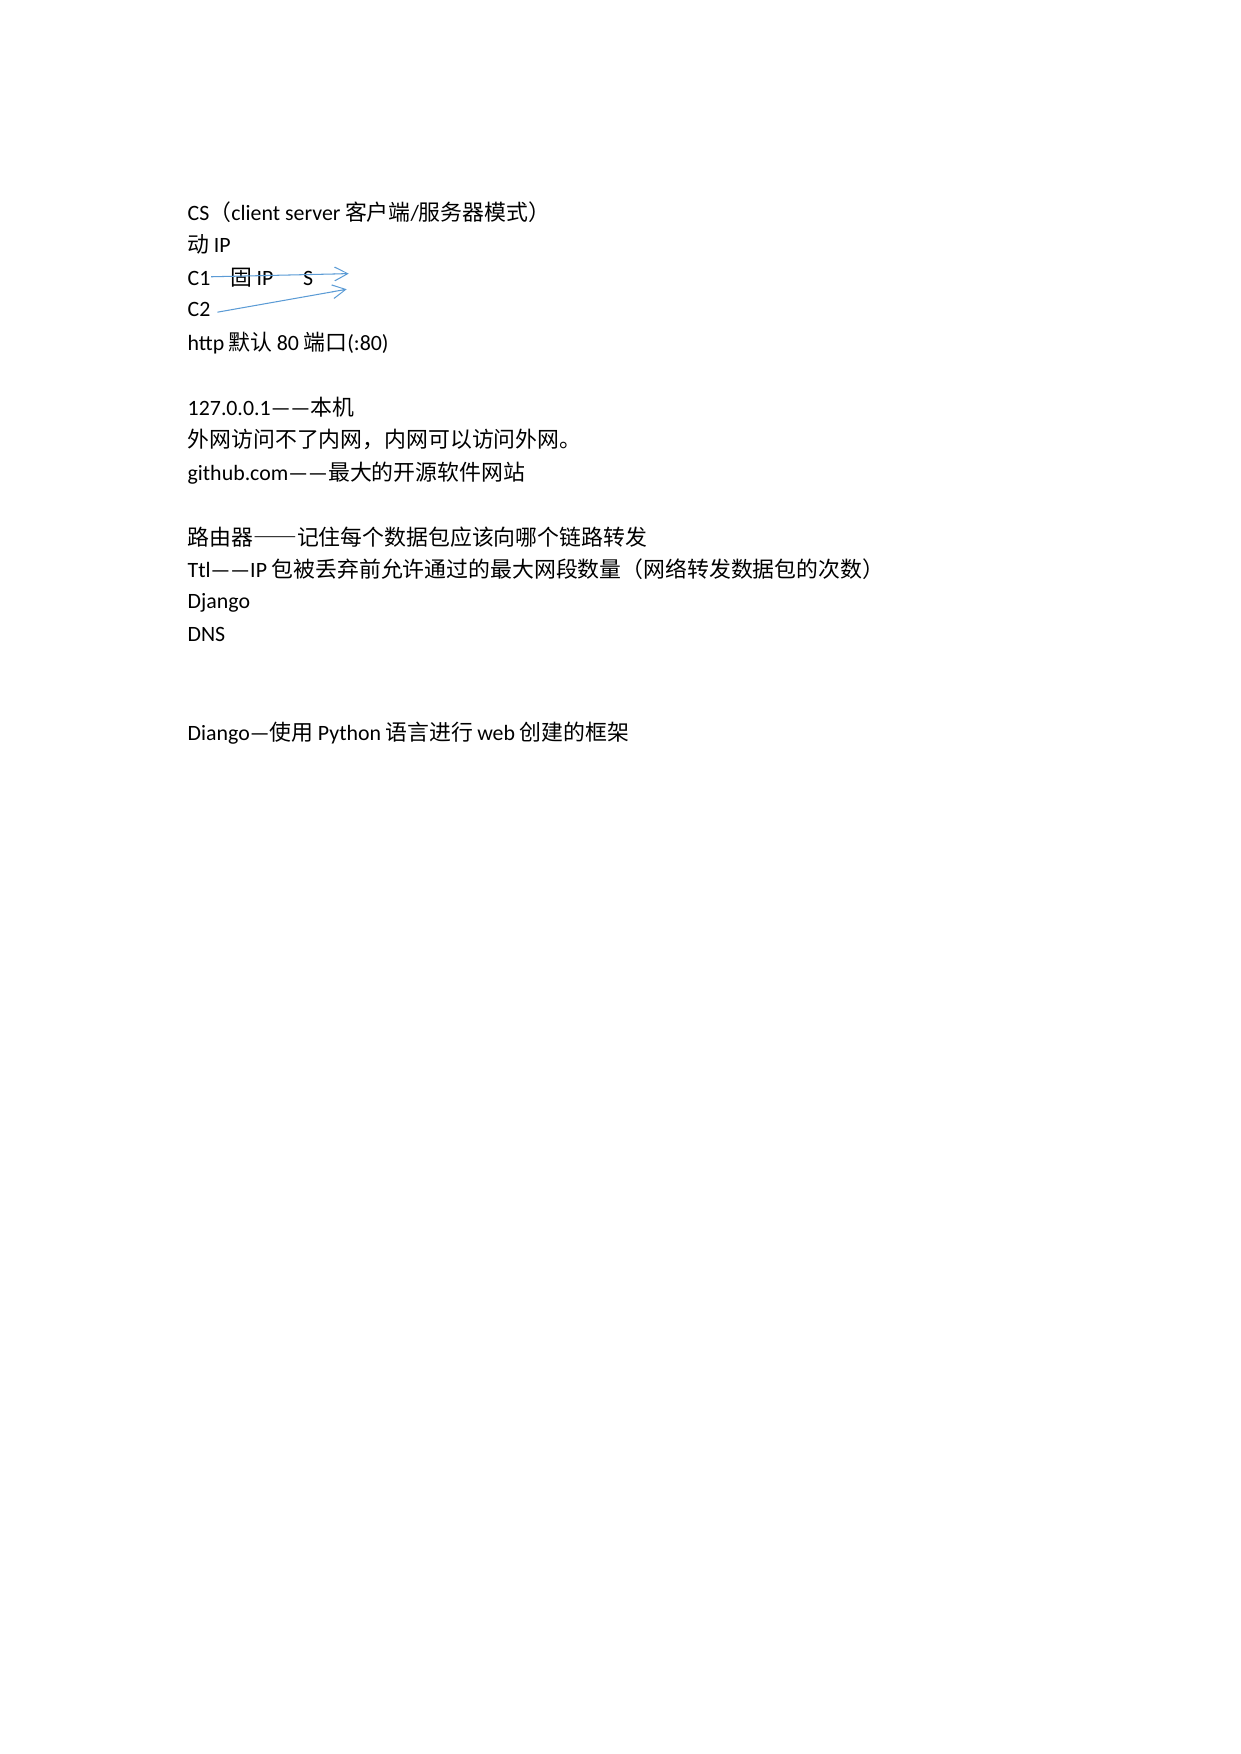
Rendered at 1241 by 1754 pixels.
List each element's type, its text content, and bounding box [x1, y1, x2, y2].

text 外网访问不了内网，内网可以访问外网。 [187, 422, 1053, 454]
text 动IP [187, 227, 1053, 259]
text http默认80端口(:80) [187, 324, 1053, 357]
text DNS [187, 617, 1053, 649]
text Django [187, 584, 1053, 617]
text Ttl——IP包被丢弃前允许通过的最大网段数量（网络转发数据包的次数） [187, 552, 1053, 584]
text 路由器——记住每个数据包应该向哪个链路转发 [187, 519, 1053, 552]
text github.com——最大的开源软件网站 [187, 454, 1053, 487]
text CS（client server客户端/服务器模式） [187, 194, 1053, 227]
text C2 [187, 292, 1053, 324]
text Diango—使用Python语言进行web创建的框架 [187, 714, 1053, 747]
text 127.0.0.1——本机 [187, 389, 1053, 422]
text C1 固IP S [187, 259, 1053, 292]
